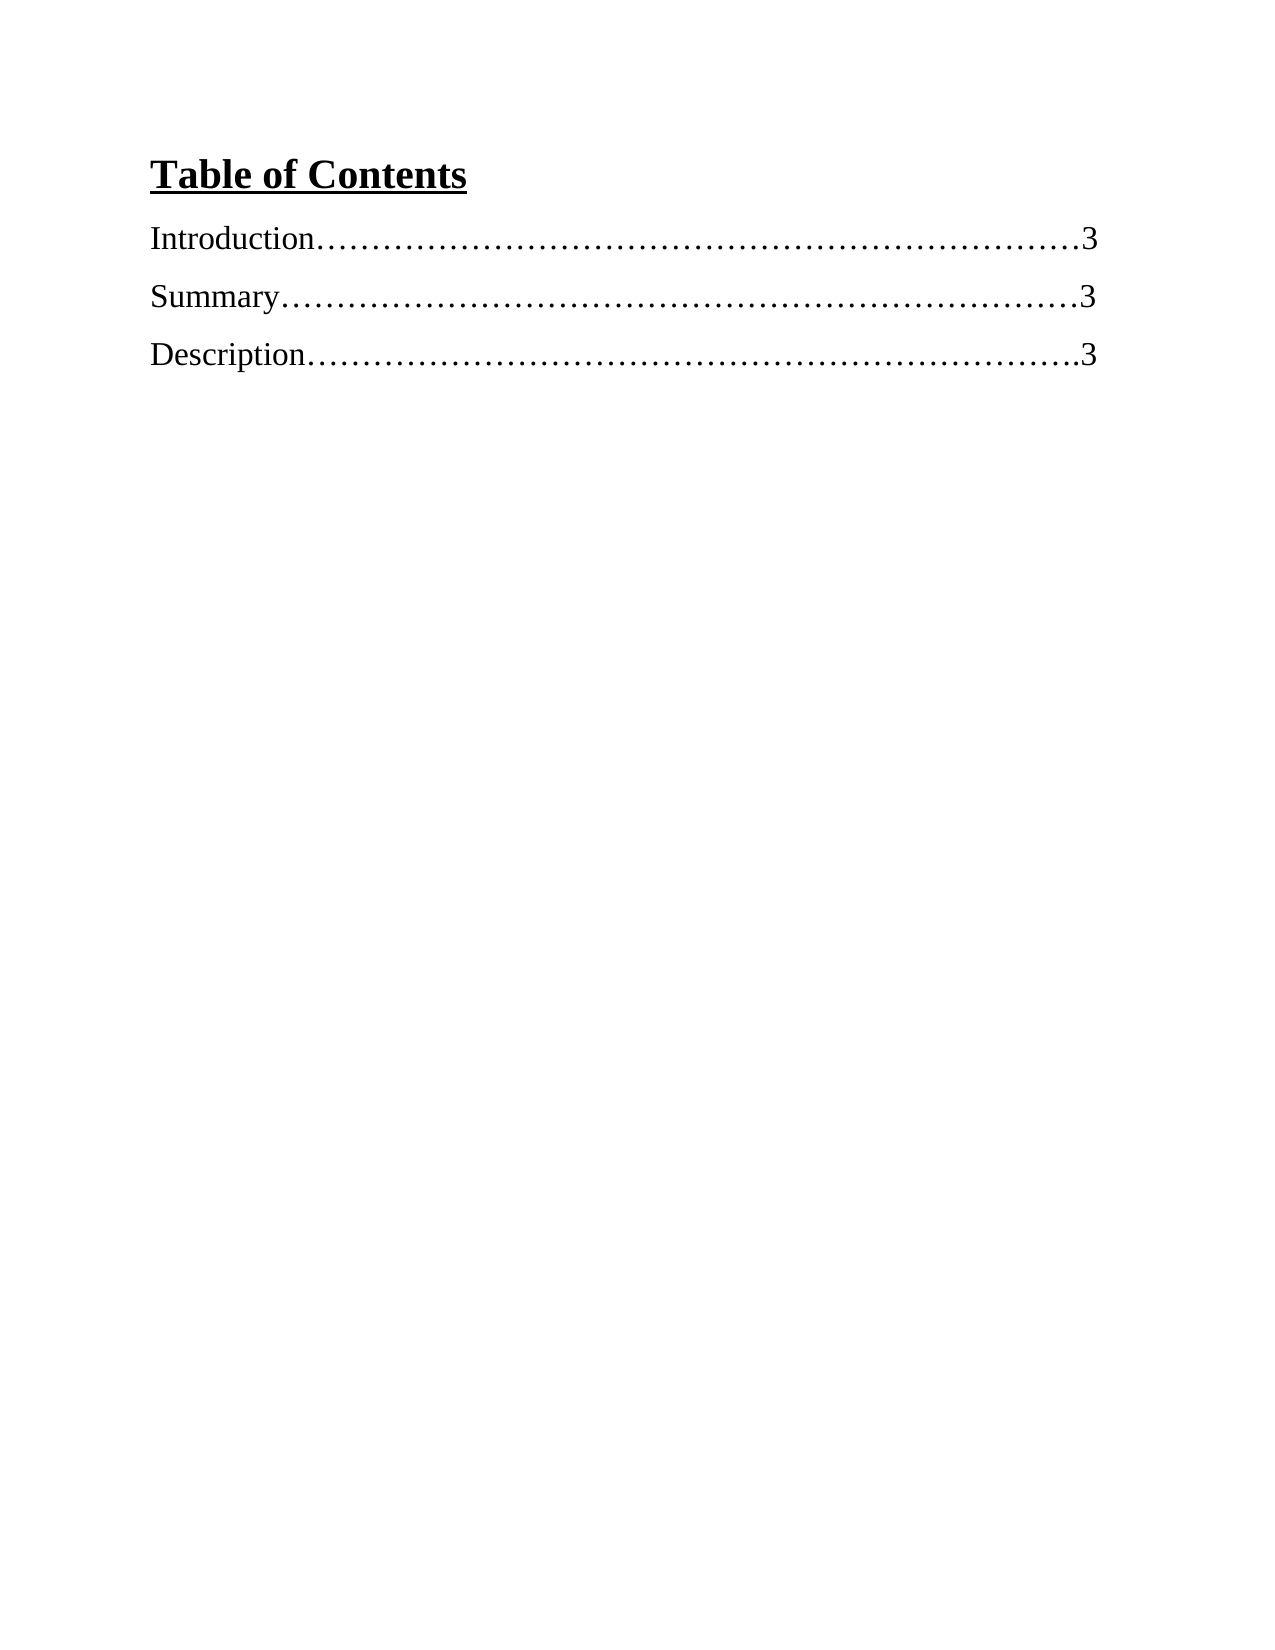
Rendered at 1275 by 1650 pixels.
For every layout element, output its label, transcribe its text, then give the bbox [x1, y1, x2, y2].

text Table of Contents [150, 150, 1125, 198]
text Introduction……………………………………………………………3 [150, 218, 1125, 257]
text Summary………………………………………………………………3 [150, 276, 1125, 315]
text Description…………………………………………………………….3 [150, 334, 1125, 373]
